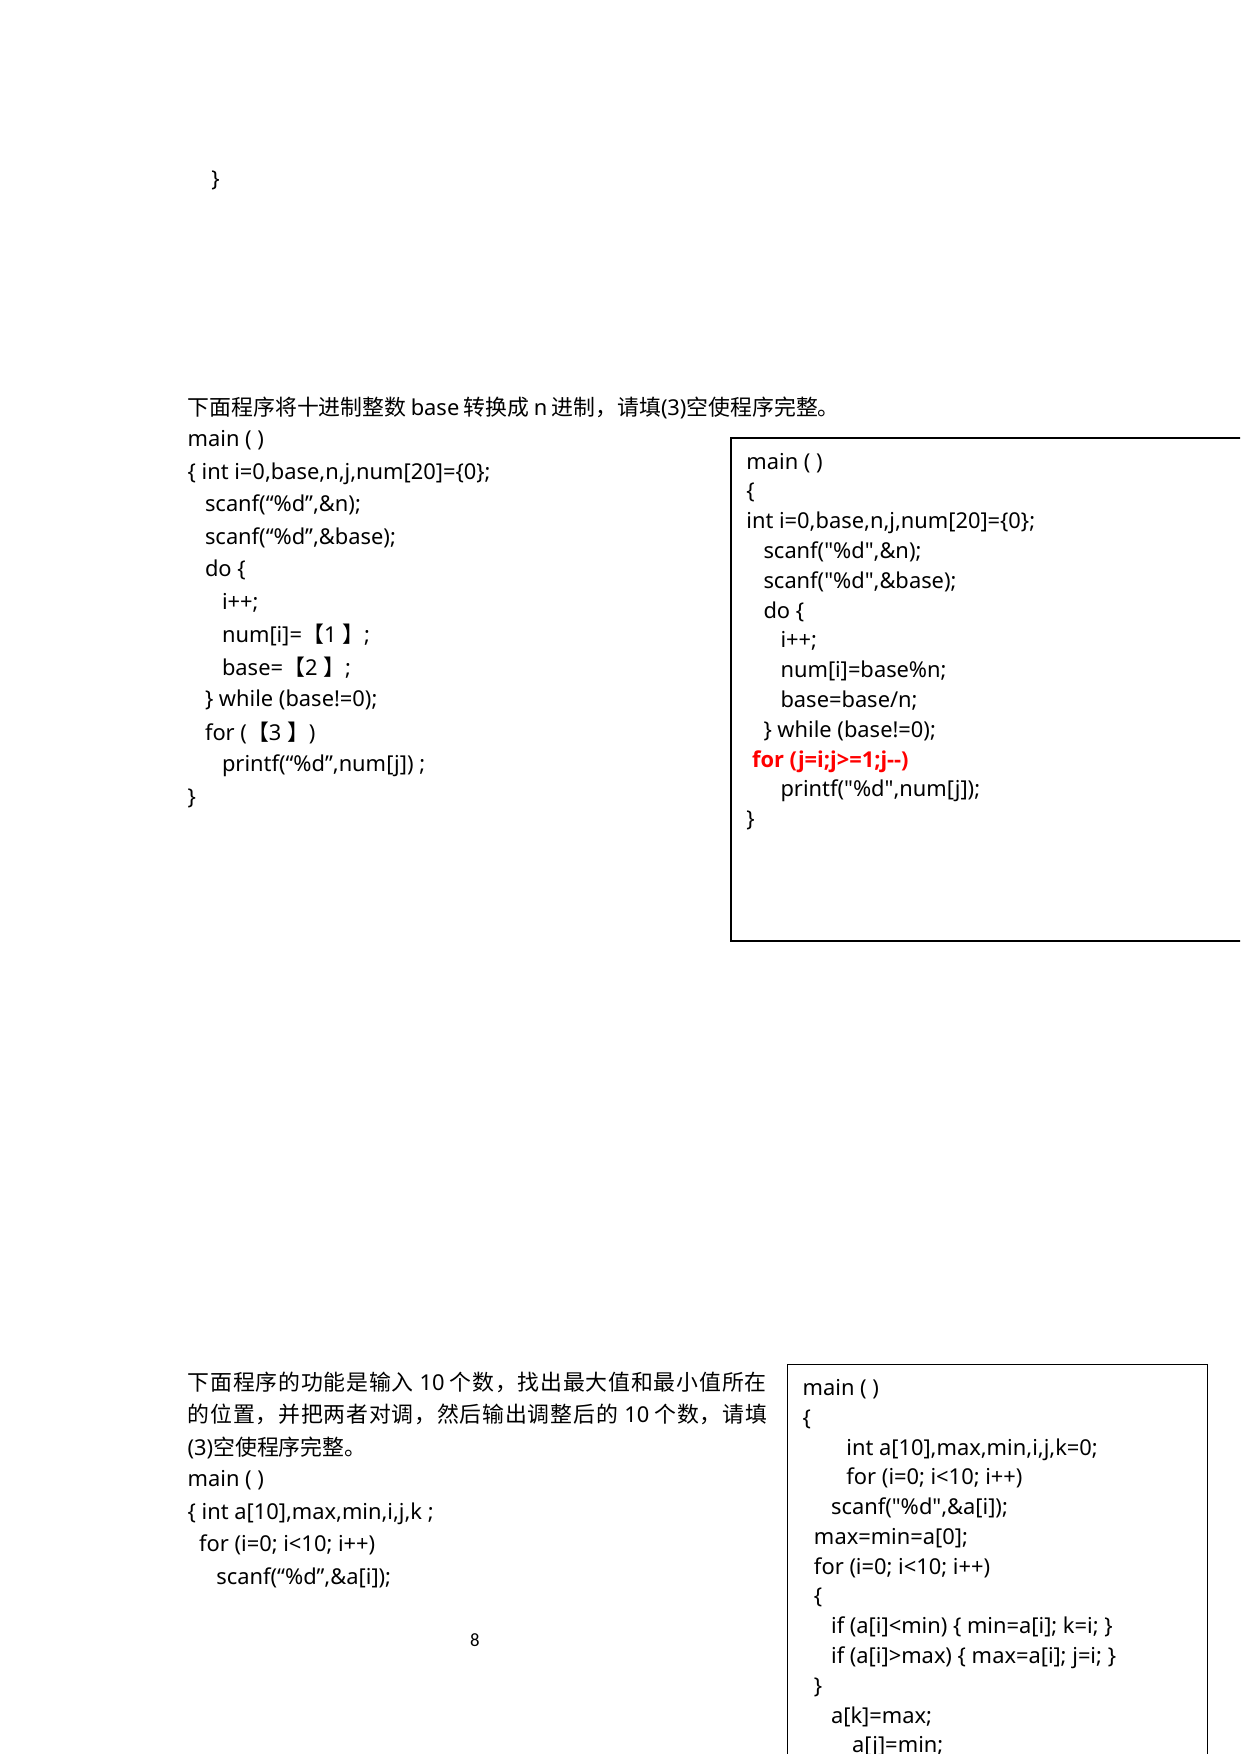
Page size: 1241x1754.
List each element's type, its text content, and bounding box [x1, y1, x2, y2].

text for (【3 】) [187, 714, 1053, 747]
text main ( ) [187, 422, 1053, 454]
text } [187, 162, 1053, 194]
text 下面程序的功能是输入10个数，找出最大值和最小值所在的位置，并把两者对调，然后输出调整后的10个数，请填(3)空使程序完整。 [187, 1364, 1053, 1462]
text base=【2 】; [187, 649, 1053, 682]
text i++; [187, 584, 1053, 617]
text scanf(“%d”,&n); [187, 487, 1053, 519]
text } while (base!=0); [187, 682, 1053, 714]
text printf(“%d”,num[j]) ; [187, 747, 1053, 779]
text do { [187, 552, 1053, 584]
text num[i]=【1 】; [187, 617, 1053, 649]
text for (i=0; i<10; i++) [187, 1527, 1053, 1559]
text 下面程序将十进制整数base转换成n进制，请填(3)空使程序完整。 [187, 389, 1053, 422]
text main ( ) [187, 1462, 1053, 1494]
text { int i=0,base,n,j,num[20]={0}; [187, 454, 1053, 487]
text } [187, 779, 1053, 812]
text { int a[10],max,min,i,j,k ; [187, 1494, 1053, 1527]
text scanf(“%d”,&a[i]); [187, 1559, 1053, 1592]
text scanf(“%d”,&base); [187, 519, 1053, 552]
